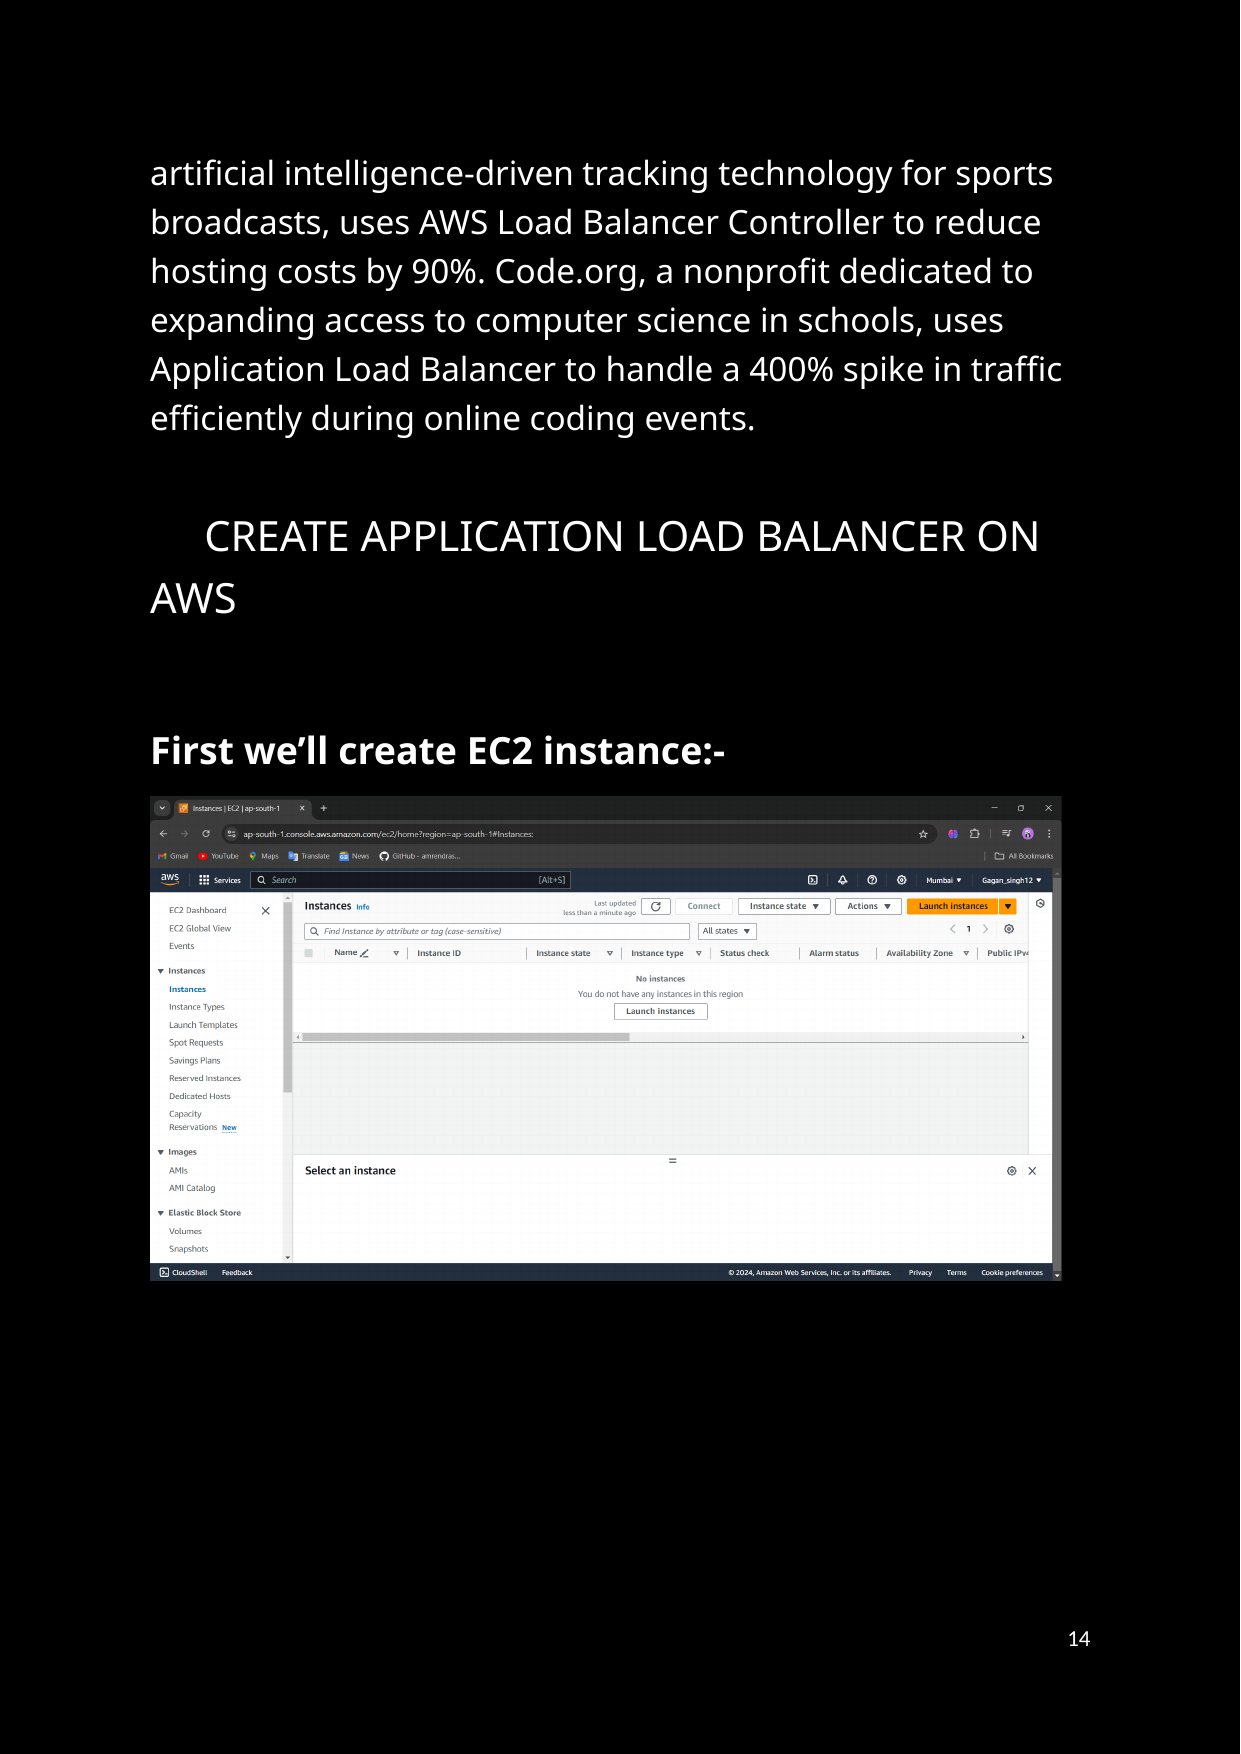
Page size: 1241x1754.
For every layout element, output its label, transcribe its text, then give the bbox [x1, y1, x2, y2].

text First we’ll create EC2 instance:- [150, 724, 1090, 775]
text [150, 150, 1090, 440]
text CREATE APPLICATION LOAD BALANCER ON AWS [150, 507, 1090, 625]
picture [150, 796, 1062, 1281]
